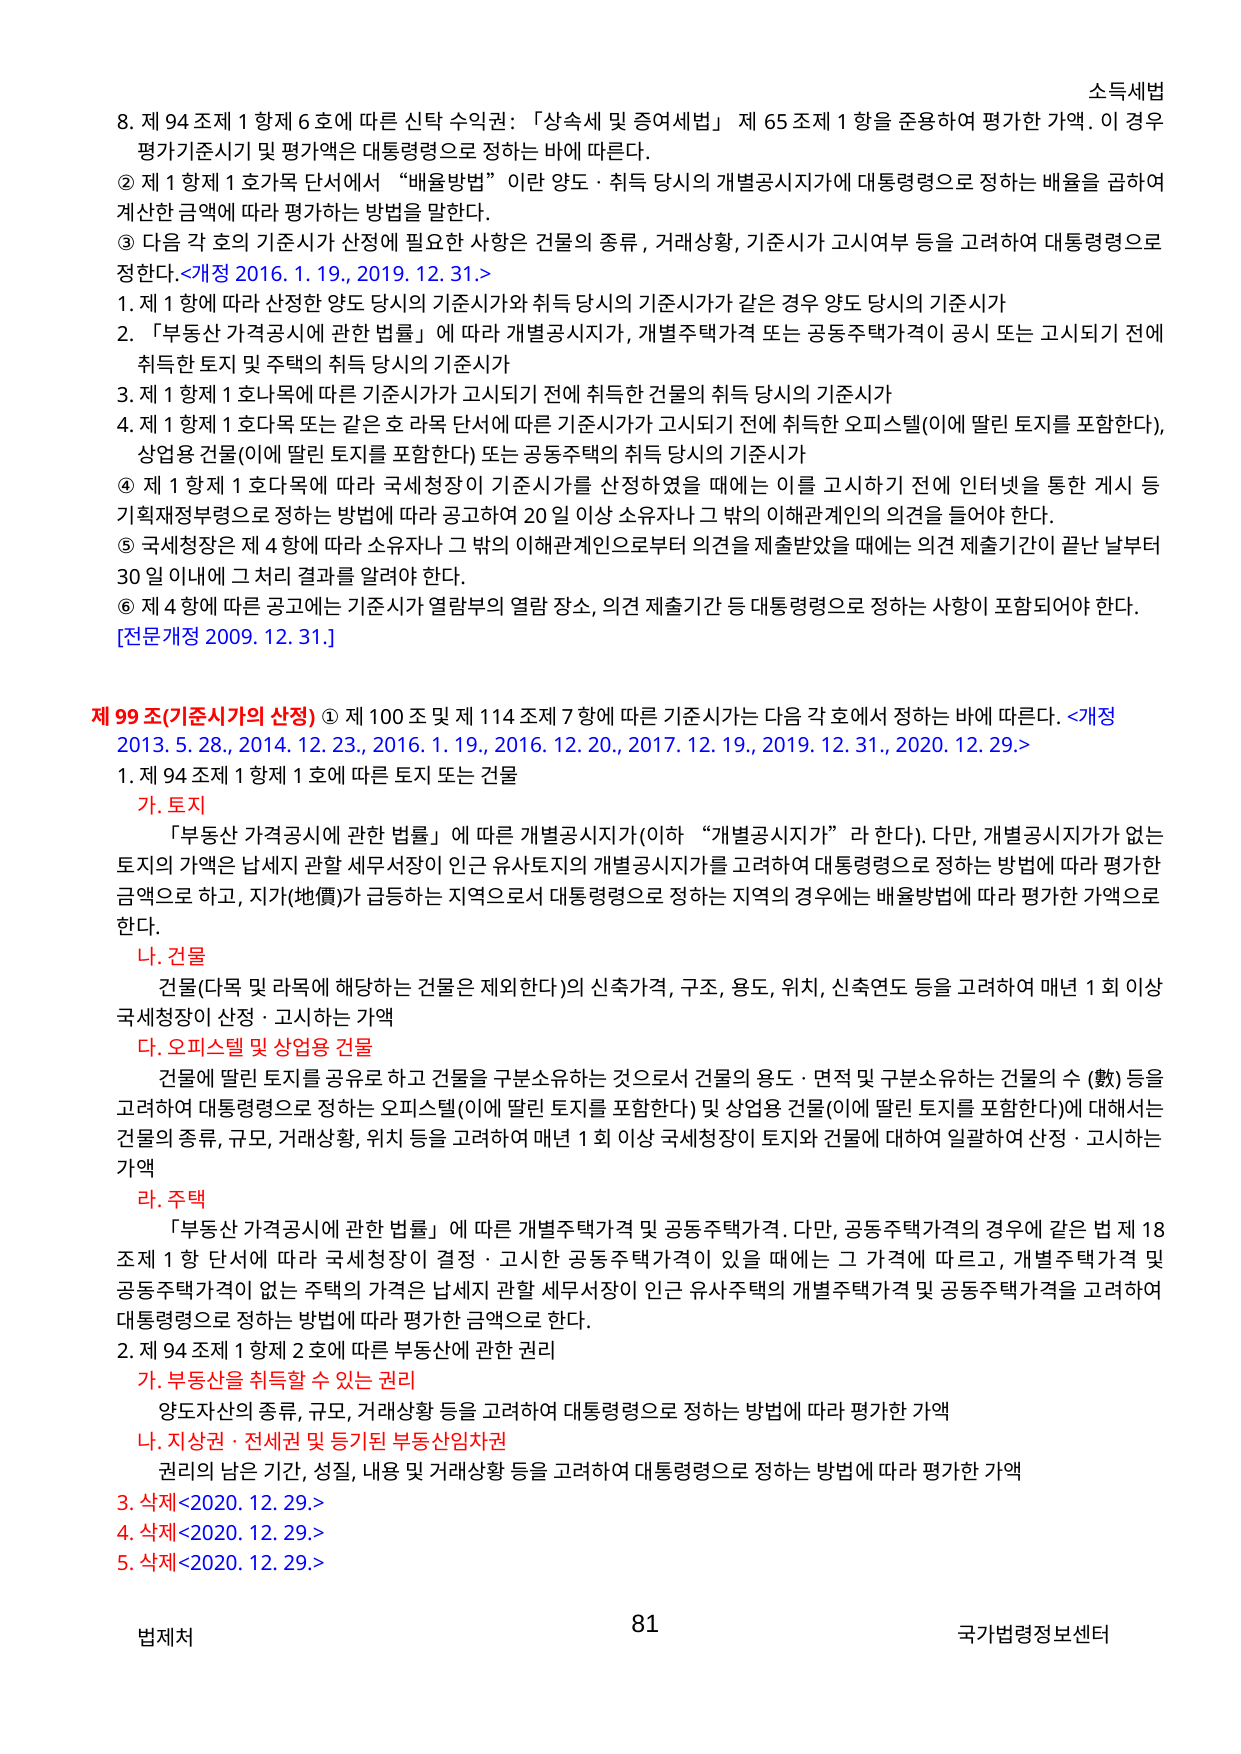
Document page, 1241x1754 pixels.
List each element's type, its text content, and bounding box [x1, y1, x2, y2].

text 2. 제94조제1항제2호에 따른 부동산에 관한 권리 [117, 1334, 1165, 1365]
text 나. 지상권ㆍ전세권 및 등기된 부동산임차권 [137, 1425, 1165, 1456]
text 5. 삭제<2020. 12. 29.> [117, 1547, 1165, 1577]
text 건물에 딸린 토지를 공유로 하고 건물을 구분소유하는 것으로서 건물의 용도ㆍ면적 및 구분소유하는 건물의 수(數) 등을 고려하여 대통령령으로 정하는 오피스텔(이에 딸린 토지를 포함한다) 및 상업용 건물(이에 딸린 토지를 포함한다)에 대해서는 건물의 종류, 규모, 거래상황, 위치 등을 고려하여 매년 1회 이상 국세청장이 토지와 건물에 대하여 일괄하여 산정ㆍ고시하는 가액 [117, 1062, 1165, 1183]
text 다. 오피스텔 및 상업용 건물 [137, 1031, 1165, 1062]
text 가. 부동산을 취득할 수 있는 권리 [137, 1365, 1165, 1395]
text 3. 제1항제1호나목에 따른 기준시가가 고시되기 전에 취득한 건물의 취득 당시의 기준시가 [117, 378, 1165, 408]
text 2. 「부동산 가격공시에 관한 법률」에 따라 개별공시지가, 개별주택가격 또는 공동주택가격이 공시 또는 고시되기 전에 취득한 토지 및 주택의 취득 당시의 기준시가 [117, 317, 1165, 378]
text 4. 제1항제1호다목 또는 같은 호 라목 단서에 따른 기준시가가 고시되기 전에 취득한 오피스텔(이에 딸린 토지를 포함한다), 상업용 건물(이에 딸린 토지를 포함한다) 또는 공동주택의 취득 당시의 기준시가 [117, 408, 1165, 469]
text 3. 삭제<2020. 12. 29.> [117, 1486, 1165, 1516]
text 가. 토지 [137, 789, 1165, 819]
text ⑤ 국세청장은 제4항에 따라 소유자나 그 밖의 이해관계인으로부터 의견을 제출받았을 때에는 의견 제출기간이 끝난 날부터 30일 이내에 그 처리 결과를 알려야 한다. [117, 529, 1165, 590]
text 나. 건물 [137, 941, 1165, 971]
text ② 제1항제1호가목 단서에서 “배율방법”이란 양도ㆍ취득 당시의 개별공시지가에 대통령령으로 정하는 배율을 곱하여 계산한 금액에 따라 평가하는 방법을 말한다. [117, 166, 1165, 227]
text 권리의 남은 기간, 성질, 내용 및 거래상황 등을 고려하여 대통령령으로 정하는 방법에 따라 평가한 가액 [117, 1456, 1165, 1486]
text 1. 제94조제1항제1호에 따른 토지 또는 건물 [117, 759, 1165, 789]
text 1. 제1항에 따라 산정한 양도 당시의 기준시가와 취득 당시의 기준시가가 같은 경우 양도 당시의 기준시가 [117, 287, 1165, 317]
text [전문개정 2009. 12. 31.] [117, 621, 1165, 651]
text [117, 1395, 1165, 1425]
text ⑥ 제4항에 따른 공고에는 기준시가 열람부의 열람 장소, 의견 제출기간 등 대통령령으로 정하는 사항이 포함되어야 한다. [117, 590, 1165, 621]
text 「부동산 가격공시에 관한 법률」에 따른 개별주택가격 및 공동주택가격. 다만, 공동주택가격의 경우에 같은 법 제18조제1항 단서에 따라 국세청장이 결정ㆍ고시한 공동주택가격이 있을 때에는 그 가격에 따르고, 개별주택가격 및 공동주택가격이 없는 주택의 가격은 납세지 관할 세무서장이 인근 유사주택의 개별주택가격 및 공동주택가격을 고려하여 대통령령으로 정하는 방법에 따라 평가한 금액으로 한다. [117, 1213, 1165, 1334]
text 8. 제94조제1항제6호에 따른 신탁 수익권: 「상속세 및 증여세법」 제65조제1항을 준용하여 평가한 가액. 이 경우 평가기준시기 및 평가액은 대통령령으로 정하는 바에 따른다. [117, 105, 1165, 166]
text 4. 삭제<2020. 12. 29.> [117, 1516, 1165, 1547]
text 라. 주택 [137, 1183, 1165, 1213]
text ③ 다음 각 호의 기준시가 산정에 필요한 사항은 건물의 종류, 거래상황, 기준시가 고시여부 등을 고려하여 대통령령으로 정한다.<개정 2016. 1. 19., 2019. 12. 31.> [117, 227, 1165, 287]
text 제99조(기준시가의 산정) ① 제100조 및 제114조제7항에 따른 기준시가는 다음 각 호에서 정하는 바에 따른다. <개정 2013. 5. 28., 2014. 12. 23., 2016. 1. 19., 2016. 12. 20., 2017. 12. 19., 2019. 12. 31., 2020. 12. 29.> [92, 700, 1165, 759]
text 건물(다목 및 라목에 해당하는 건물은 제외한다)의 신축가격, 구조, 용도, 위치, 신축연도 등을 고려하여 매년 1회 이상 국세청장이 산정ㆍ고시하는 가액 [117, 971, 1165, 1031]
text ④ 제1항제1호다목에 따라 국세청장이 기준시가를 산정하였을 때에는 이를 고시하기 전에 인터넷을 통한 게시 등 기획재정부령으로 정하는 방법에 따라 공고하여 20일 이상 소유자나 그 밖의 이해관계인의 의견을 들어야 한다. [117, 469, 1165, 529]
text 「부동산 가격공시에 관한 법률」에 따른 개별공시지가(이하 “개별공시지가”라 한다). 다만, 개별공시지가가 없는 토지의 가액은 납세지 관할 세무서장이 인근 유사토지의 개별공시지가를 고려하여 대통령령으로 정하는 방법에 따라 평가한 금액으로 하고, 지가(地價)가 급등하는 지역으로서 대통령령으로 정하는 지역의 경우에는 배율방법에 따라 평가한 가액으로 한다. [117, 819, 1165, 941]
